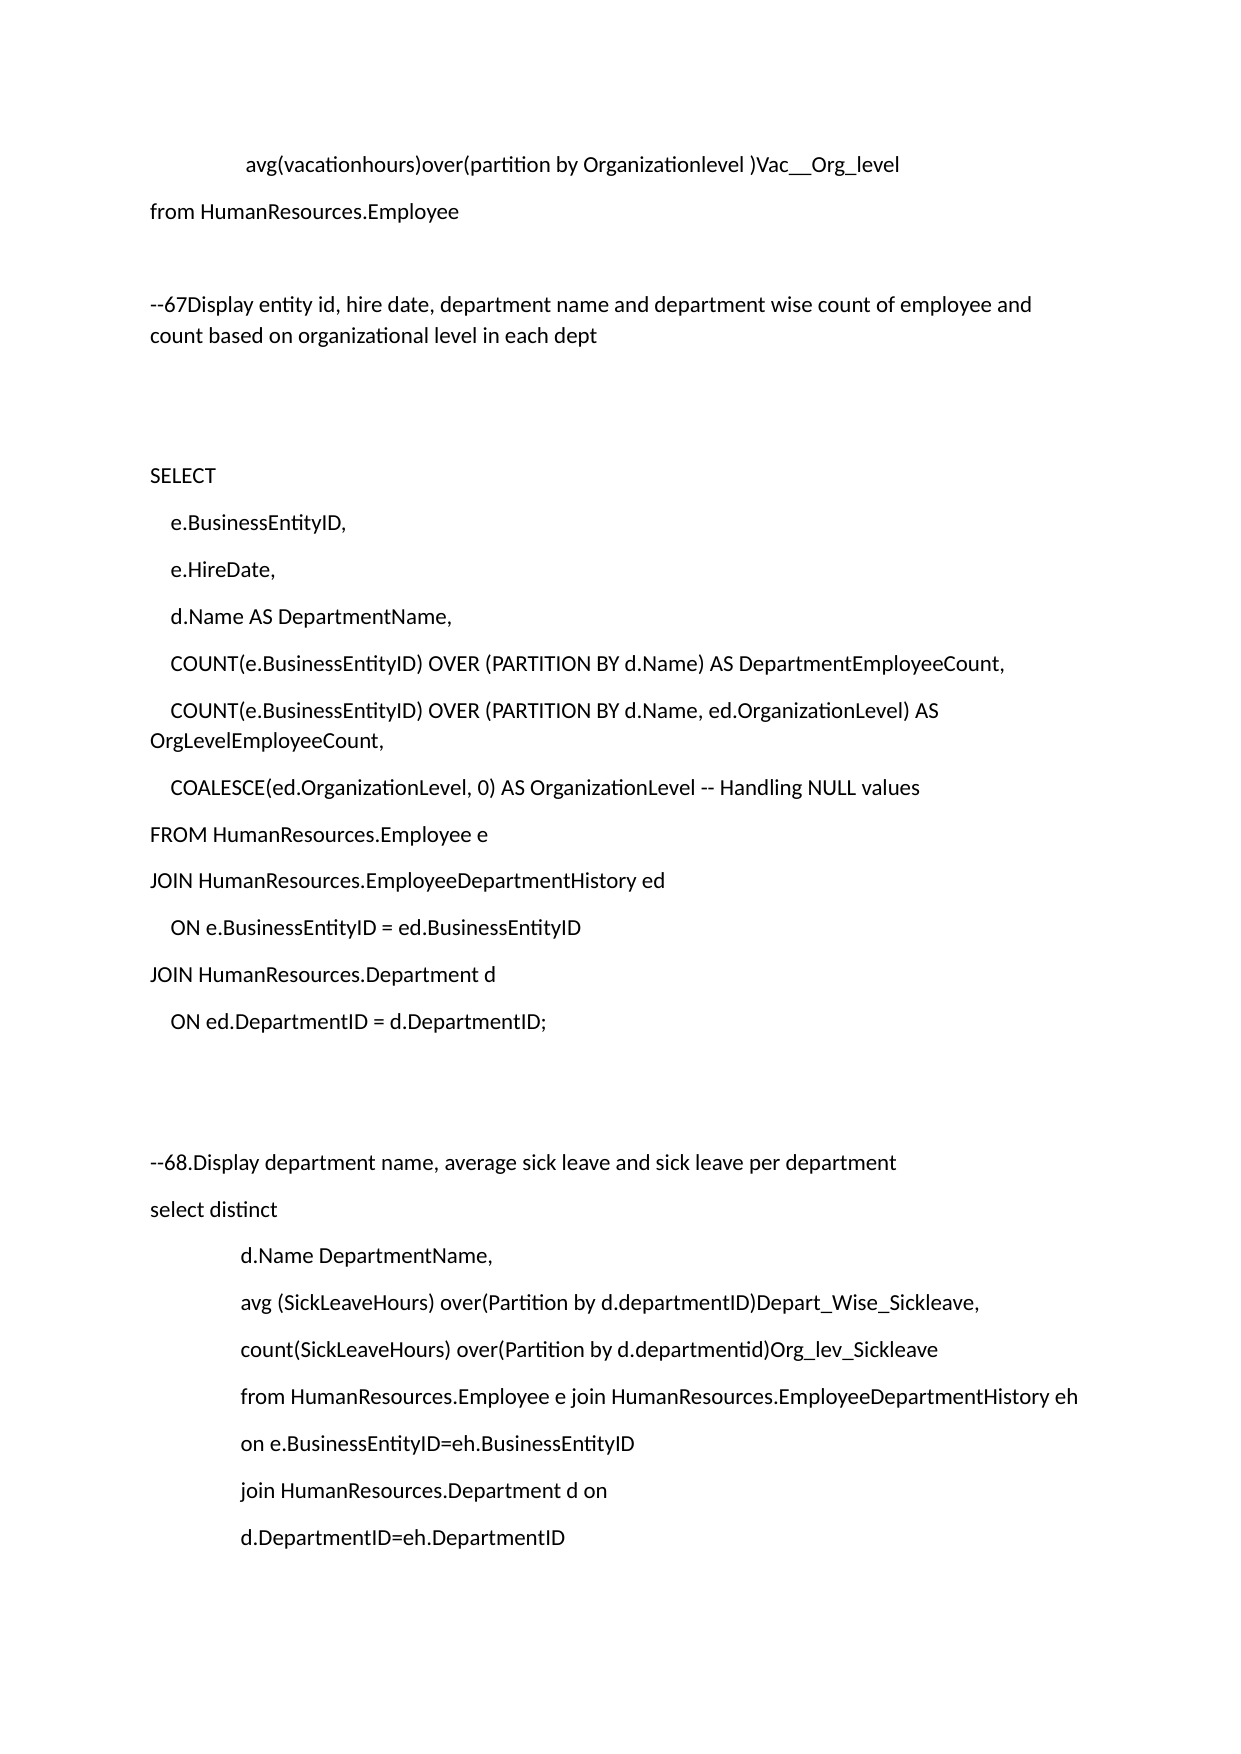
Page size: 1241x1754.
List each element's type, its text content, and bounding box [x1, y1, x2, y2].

text from HumanResources.Employee e join HumanResources.EmployeeDepartmentHistory eh [150, 1382, 1090, 1410]
text COUNT(e.BusinessEntityID) OVER (PARTITION BY d.Name) AS DepartmentEmployeeCount, [150, 649, 1090, 677]
text --68.Display department name, average sick leave and sick leave per department [150, 1148, 1090, 1176]
text SELECT [150, 461, 1090, 489]
text COUNT(e.BusinessEntityID) OVER (PARTITION BY d.Name, ed.OrganizationLevel) AS OrgLevelEmployeeCount, [150, 696, 1090, 754]
text ON ed.DepartmentID = d.DepartmentID; [150, 1007, 1090, 1035]
text e.HireDate, [150, 555, 1090, 583]
text d.Name DepartmentName, [150, 1242, 1090, 1270]
text avg (SickLeaveHours) over(Partition by d.departmentID)Depart_Wise_Sickleave, [150, 1288, 1090, 1317]
text e.BusinessEntityID, [150, 508, 1090, 536]
text on e.BusinessEntityID=eh.BusinessEntityID [150, 1429, 1090, 1457]
text FROM HumanResources.Employee e [150, 820, 1090, 848]
text --67Display entity id, hire date, department name and department wise count of employee and count based on organizational level in each dept [150, 291, 1090, 349]
text count(SickLeaveHours) over(Partition by d.departmentid)Org_lev_Sickleave [150, 1335, 1090, 1363]
text JOIN HumanResources.EmployeeDepartmentHistory ed [150, 867, 1090, 895]
text d.Name AS DepartmentName, [150, 602, 1090, 630]
text COALESCE(ed.OrganizationLevel, 0) AS OrganizationLevel -- Handling NULL values [150, 773, 1090, 801]
text JOIN HumanResources.Department d [150, 960, 1090, 988]
text join HumanResources.Department d on [150, 1476, 1090, 1504]
text select distinct [150, 1195, 1090, 1223]
text from HumanResources.Employee [150, 197, 1090, 225]
text d.DepartmentID=eh.DepartmentID [150, 1523, 1090, 1551]
text avg(vacationhours)over(partition by Organizationlevel )Vac__Org_level [150, 150, 1090, 178]
text ON e.BusinessEntityID = ed.BusinessEntityID [150, 913, 1090, 942]
